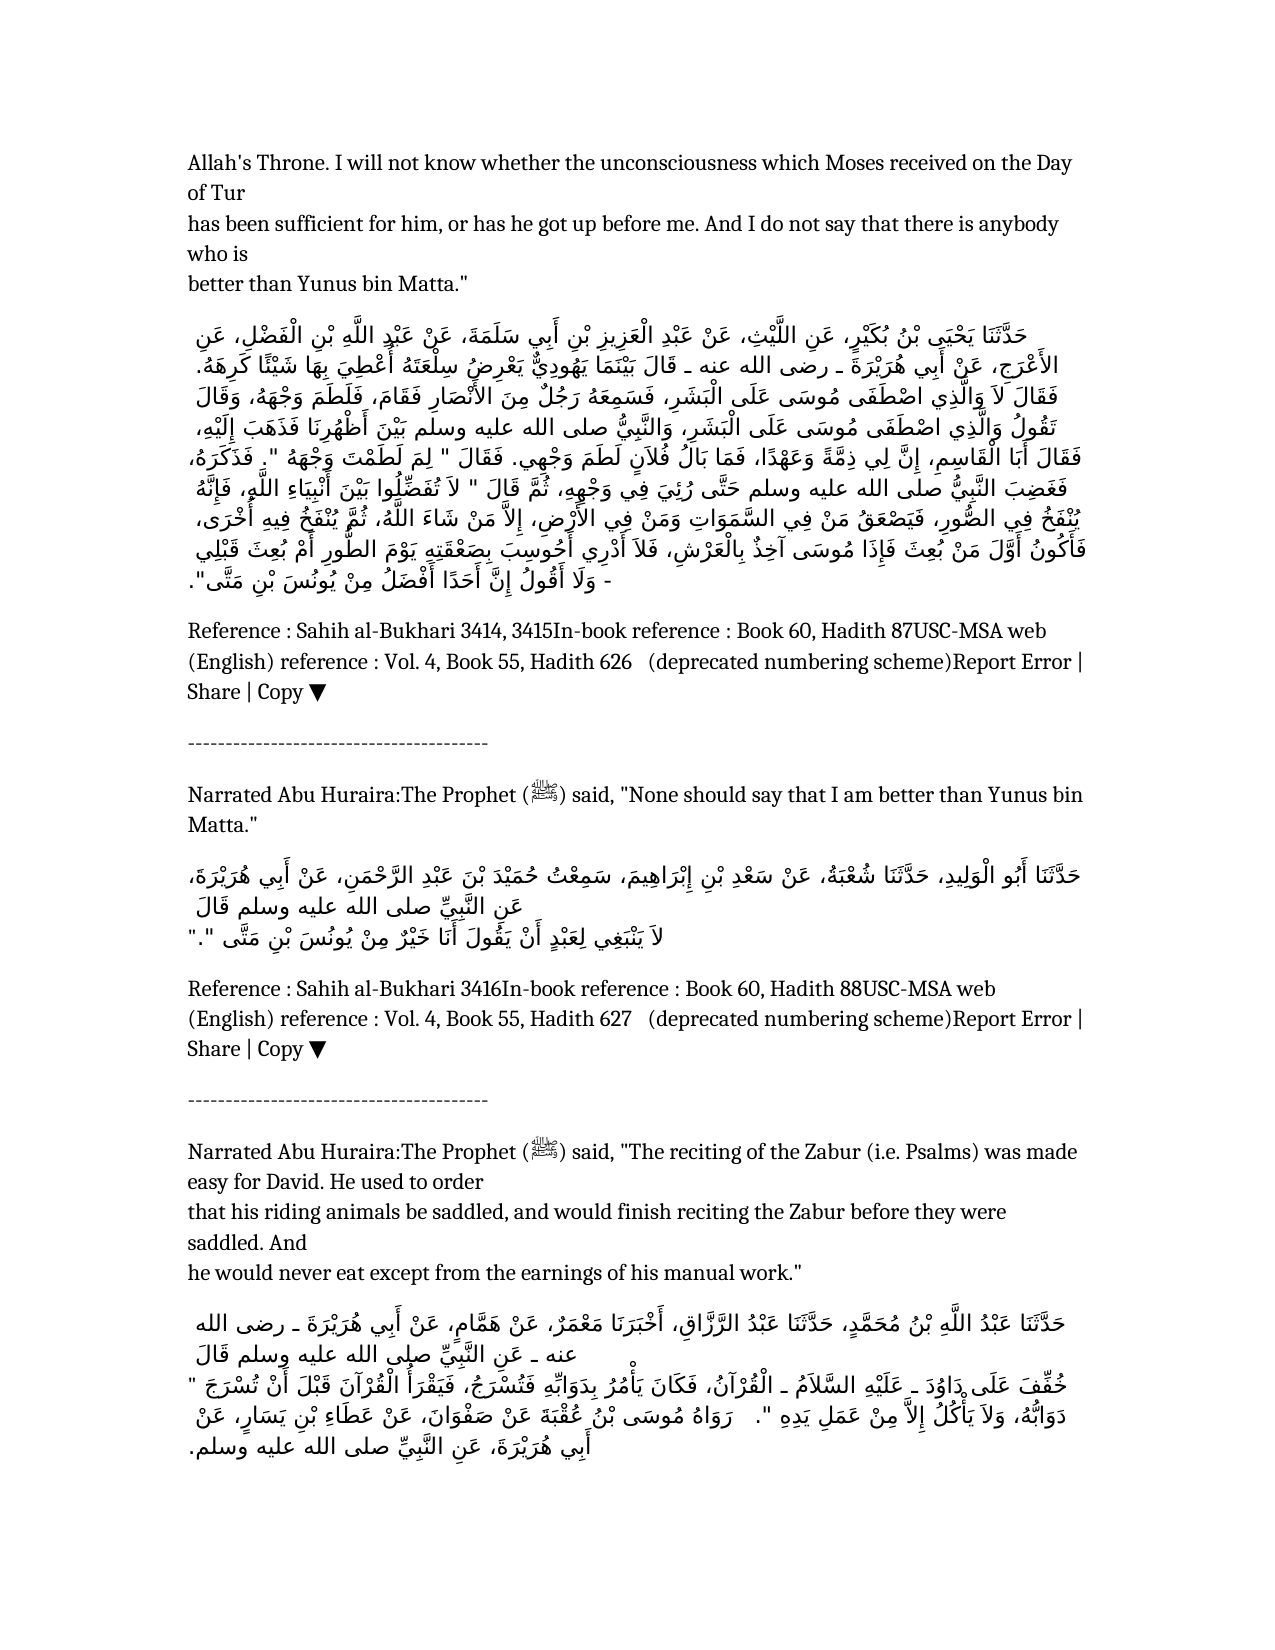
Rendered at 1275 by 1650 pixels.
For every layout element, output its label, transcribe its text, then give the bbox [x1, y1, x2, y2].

text ---------------------------------------- [187, 1087, 1087, 1113]
text حَدَّثَنَا يَحْيَى بْنُ بُكَيْرٍ، عَنِ اللَّيْثِ، عَنْ عَبْدِ الْعَزِيزِ بْنِ أَبِي سَلَمَةَ، عَنْ عَبْدِ اللَّهِ بْنِ الْفَضْلِ، عَنِ الأَعْرَجِ، عَنْ أَبِي هُرَيْرَةَ ـ رضى الله عنه ـ قَالَ بَيْنَمَا يَهُودِيٌّ يَعْرِضُ سِلْعَتَهُ أُعْطِيَ بِهَا شَيْئًا كَرِهَهُ‏.‏ فَقَالَ لاَ وَالَّذِي اصْطَفَى مُوسَى عَلَى الْبَشَرِ، فَسَمِعَهُ رَجُلٌ مِنَ الأَنْصَارِ فَقَامَ، فَلَطَمَ وَجْهَهُ، وَقَالَ تَقُولُ وَالَّذِي اصْطَفَى مُوسَى عَلَى الْبَشَرِ، وَالنَّبِيُّ صلى الله عليه وسلم بَيْنَ أَظْهُرِنَا فَذَهَبَ إِلَيْهِ، فَقَالَ أَبَا الْقَاسِمِ، إِنَّ لِي ذِمَّةً وَعَهْدًا، فَمَا بَالُ فُلاَنٍ لَطَمَ وَجْهِي‏.‏ فَقَالَ ‏"‏ لِمَ لَطَمْتَ وَجْهَهُ ‏"‏‏.‏ فَذَكَرَهُ، فَغَضِبَ النَّبِيُّ صلى الله عليه وسلم حَتَّى رُئِيَ فِي وَجْهِهِ، ثُمَّ قَالَ ‏"‏ لاَ تُفَضِّلُوا بَيْنَ أَنْبِيَاءِ اللَّهِ، فَإِنَّهُ يُنْفَخُ فِي الصُّورِ، فَيَصْعَقُ مَنْ فِي السَّمَوَاتِ وَمَنْ فِي الأَرْضِ، إِلاَّ مَنْ شَاءَ اللَّهُ، ثُمَّ يُنْفَخُ فِيهِ أُخْرَى، فَأَكُونُ أَوَّلَ مَنْ بُعِثَ فَإِذَا مُوسَى آخِذٌ بِالْعَرْشِ، فَلاَ أَدْرِي أَحُوسِبَ بِصَعْقَتِهِ يَوْمَ الطُّورِ أَمْ بُعِثَ قَبْلِي -‏ وَلَا أَقُولُ إِنَّ أَحَدًا أَفْضَلُ مِنْ يُونُسَ بْنِ مَتَّى"‏‏.‏ [187, 322, 1087, 593]
text Reference : Sahih al-Bukhari 3414, 3415In-book reference : Book 60, Hadith 87USC-MSA web (English) reference : Vol. 4, Book 55, Hadith 626 (deprecated numbering scheme)Report Error | Share | Copy ▼ [187, 618, 1087, 705]
text Narrated Abu Huraira:The Prophet (ﷺ) said, "None should say that I am better than Yunus bin Matta." [187, 781, 1087, 838]
text Reference : Sahih al-Bukhari 3416In-book reference : Book 60, Hadith 88USC-MSA web (English) reference : Vol. 4, Book 55, Hadith 627 (deprecated numbering scheme)Report Error | Share | Copy ▼ [187, 976, 1087, 1062]
text ---------------------------------------- [187, 730, 1087, 756]
text Narrated Abu Huraira:The Prophet (ﷺ) said, "The reciting of the Zabur (i.e. Psalms) was made easy for David. He used to order that his riding animals be saddled, and would finish reciting the Zabur before they were saddled. And he would never eat except from the earnings of his manual work." [187, 1138, 1087, 1286]
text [187, 150, 1087, 297]
text حَدَّثَنَا عَبْدُ اللَّهِ بْنُ مُحَمَّدٍ، حَدَّثَنَا عَبْدُ الرَّزَّاقِ، أَخْبَرَنَا مَعْمَرٌ، عَنْ هَمَّامٍ، عَنْ أَبِي هُرَيْرَةَ ـ رضى الله عنه ـ عَنِ النَّبِيِّ صلى الله عليه وسلم قَالَ ‏ "‏ خُفِّفَ عَلَى دَاوُدَ ـ عَلَيْهِ السَّلاَمُ ـ الْقُرْآنُ، فَكَانَ يَأْمُرُ بِدَوَابِّهِ فَتُسْرَجُ، فَيَقْرَأُ الْقُرْآنَ قَبْلَ أَنْ تُسْرَجَ دَوَابُّهُ، وَلاَ يَأْكُلُ إِلاَّ مِنْ عَمَلِ يَدِهِ ‏"‏‏.‏ رَوَاهُ مُوسَى بْنُ عُقْبَةَ عَنْ صَفْوَانَ، عَنْ عَطَاءِ بْنِ يَسَارٍ، عَنْ أَبِي هُرَيْرَةَ، عَنِ النَّبِيِّ صلى الله عليه وسلم‏.‏ [187, 1311, 1087, 1460]
text حَدَّثَنَا أَبُو الْوَلِيدِ، حَدَّثَنَا شُعْبَةُ، عَنْ سَعْدِ بْنِ إِبْرَاهِيمَ، سَمِعْتُ حُمَيْدَ بْنَ عَبْدِ الرَّحْمَنِ، عَنْ أَبِي هُرَيْرَةَ، عَنِ النَّبِيِّ صلى الله عليه وسلم قَالَ ‏ "‏ لاَ يَنْبَغِي لِعَبْدٍ أَنْ يَقُولَ أَنَا خَيْرٌ مِنْ يُونُسَ بْنِ مَتَّى ‏"‏‏.‏ [187, 863, 1087, 951]
